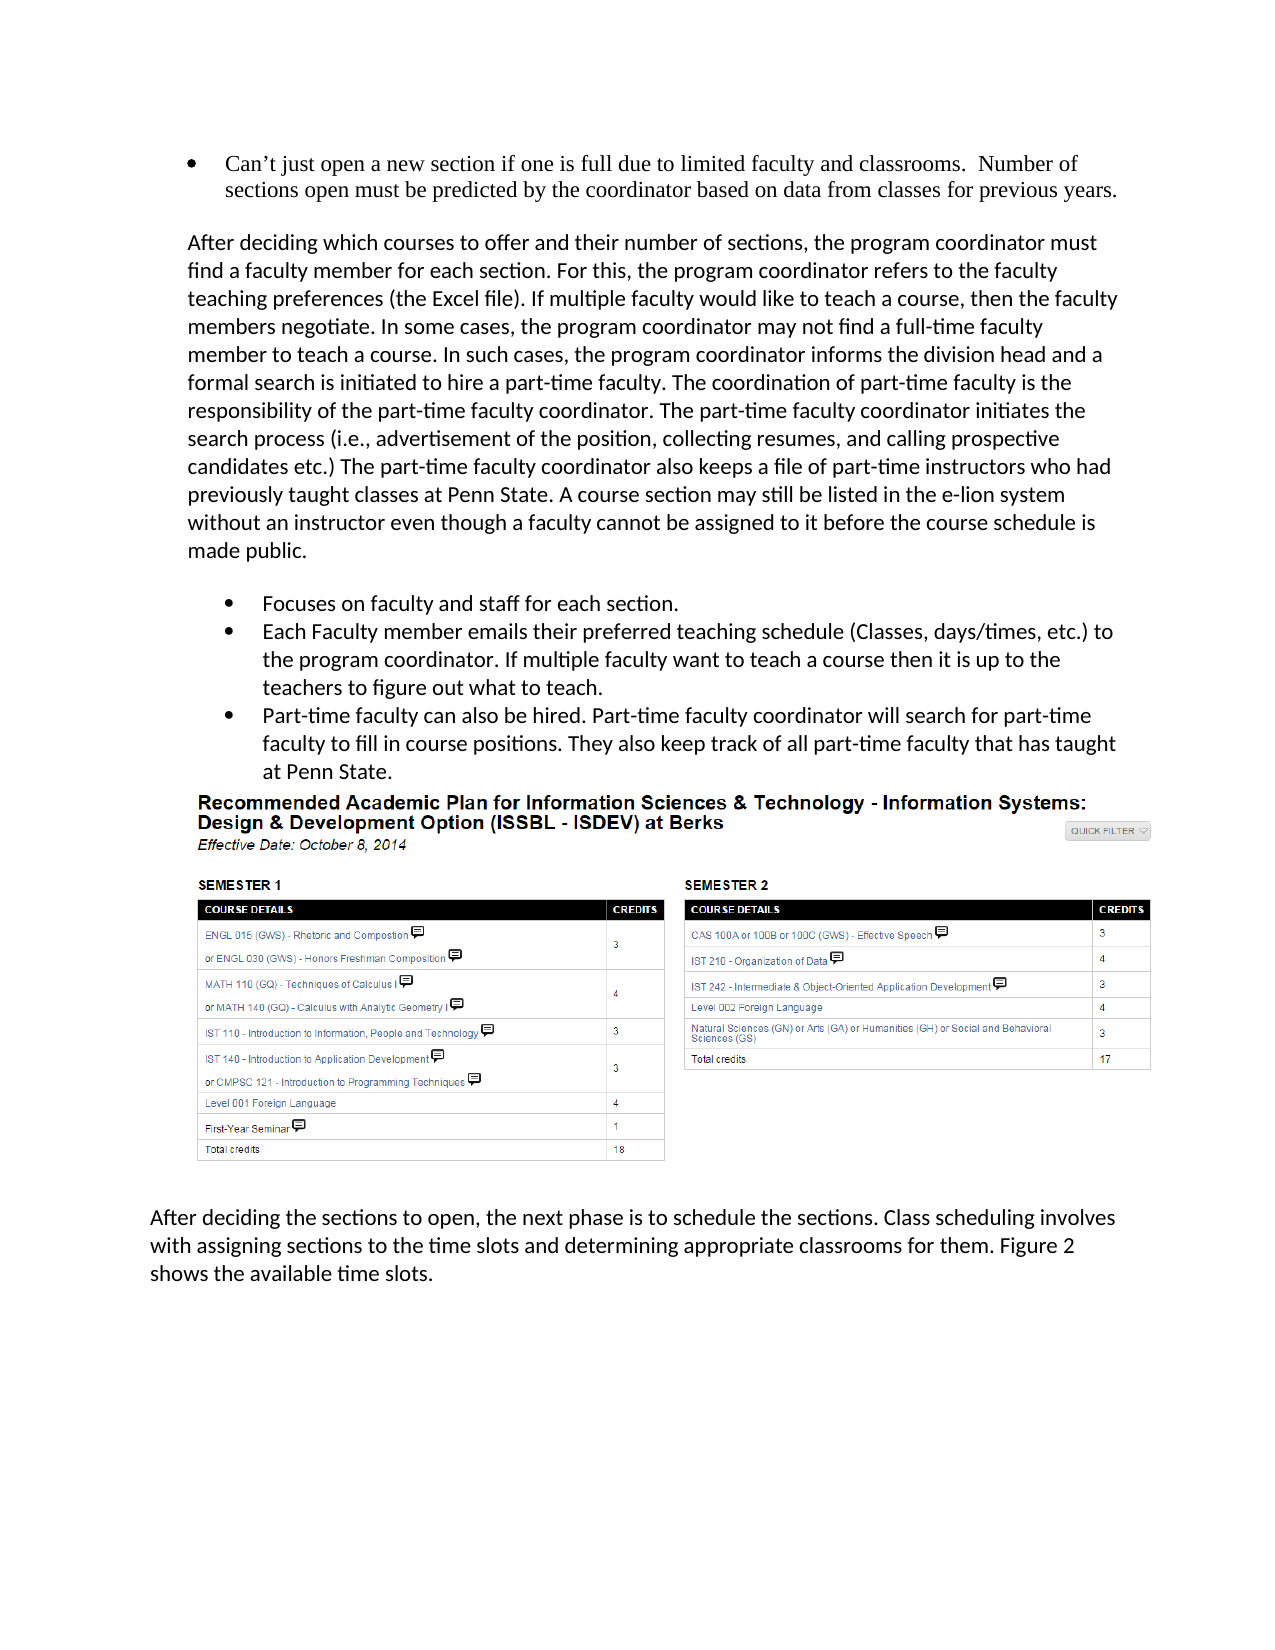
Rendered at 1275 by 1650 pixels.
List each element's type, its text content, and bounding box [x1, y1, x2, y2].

list Part-time faculty can also be hired. Part-time faculty coordinator will search for part-time faculty to fill in course positions. They also keep track of all part-time faculty that has taught at Penn State. [225, 701, 1125, 785]
list Focuses on faculty and staff for each section. [225, 589, 1125, 617]
list Each Faculty member emails their preferred teaching schedule (Classes, days/times, etc.) to the program coordinator. If multiple faculty want to teach a course then it is up to the teachers to figure out what to teach. [225, 617, 1125, 701]
text After deciding the sections to open, the next phase is to schedule the sections. Class scheduling involves with assigning sections to the time slots and determining appropriate classrooms for them. Figure 2 shows the available time slots. [150, 1203, 1125, 1287]
list Can’t just open a new section if one is full due to limited faculty and classrooms. Number of sections open must be predicted by the coordinator based on data from classes for previous years. [187, 150, 1125, 203]
text After deciding which courses to offer and their number of sections, the program coordinator must find a faculty member for each section. For this, the program coordinator refers to the faculty teaching preferences (the Excel file). If multiple faculty would like to teach a course, then the faculty members negotiate. In some cases, the program coordinator may not find a full-time faculty member to teach a course. In such cases, the program coordinator informs the division head and a formal search is initiated to hire a part-time faculty. The coordination of part-time faculty is the responsibility of the part-time faculty coordinator. The part-time faculty coordinator initiates the search process (i.e., advertisement of the position, collecting resumes, and calling prospective candidates etc.) The part-time faculty coordinator also keeps a file of part-time instructors who had previously taught classes at Penn State. A course section may still be listed in the e-lion system without an instructor even though a faculty cannot be assigned to it before the course schedule is made public. [187, 228, 1125, 564]
